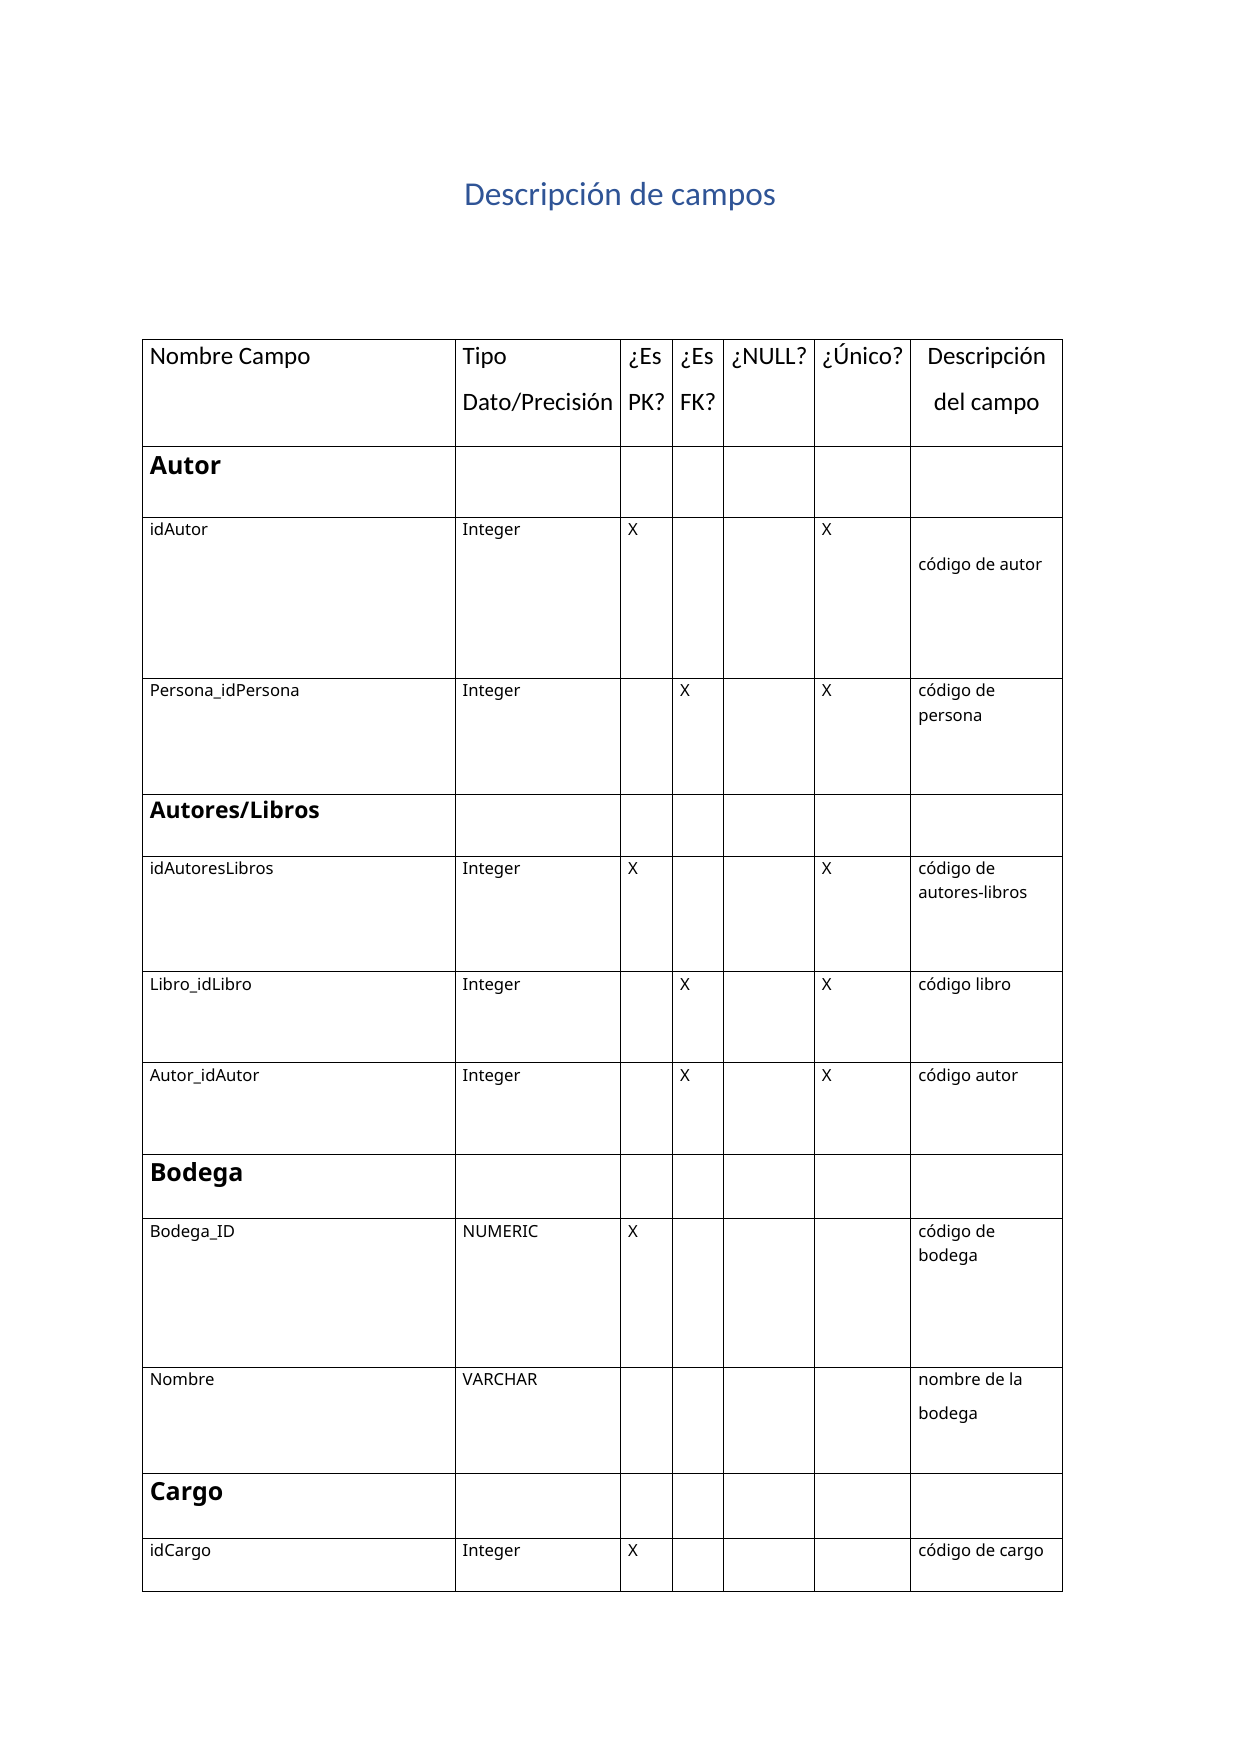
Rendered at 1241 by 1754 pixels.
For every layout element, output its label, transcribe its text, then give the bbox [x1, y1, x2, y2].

table_header Descripción del campo [911, 340, 1062, 446]
table_cell [815, 1539, 910, 1591]
table_cell X [621, 1539, 672, 1591]
table_cell Autor_idAutor [143, 1063, 455, 1153]
table_cell [724, 1539, 814, 1591]
table_cell Persona_idPersona [143, 679, 455, 793]
table_cell [673, 1368, 723, 1473]
table_cell [621, 447, 672, 517]
table_cell [724, 972, 814, 1062]
table_cell [911, 1155, 1062, 1218]
table_cell Autores/Libros [143, 795, 455, 856]
table_header Tipo Dato/Precisión [456, 340, 620, 446]
table_header ¿Único? [815, 340, 910, 446]
table_cell [673, 518, 723, 678]
table_cell [815, 795, 910, 856]
table_cell X [621, 1219, 672, 1367]
table_cell Libro_idLibro [143, 972, 455, 1062]
table_cell código de autores-libros [911, 857, 1062, 971]
table_cell código de autor [911, 518, 1062, 678]
table_cell [815, 1368, 910, 1473]
table_cell Integer [456, 518, 620, 678]
table_cell [673, 1155, 723, 1218]
table_cell Integer [456, 1063, 620, 1153]
table_cell idAutoresLibros [143, 857, 455, 971]
table_cell [724, 1219, 814, 1367]
table_cell [815, 1155, 910, 1218]
table_header ¿Es FK? [673, 340, 723, 446]
table_cell Bodega_ID [143, 1219, 455, 1367]
table_cell [815, 1219, 910, 1367]
table_cell [911, 795, 1062, 856]
table_cell Nombre [143, 1368, 455, 1473]
table_cell [673, 795, 723, 856]
table_cell X [621, 518, 672, 678]
table_cell [815, 1474, 910, 1538]
table_cell [621, 795, 672, 856]
table_cell NUMERIC [456, 1219, 620, 1367]
table_cell [621, 1063, 672, 1153]
table_header ¿Es PK? [621, 340, 672, 446]
table_header ¿NULL? [724, 340, 814, 446]
table_cell [724, 1155, 814, 1218]
table_cell [456, 1474, 620, 1538]
table_cell idAutor [143, 518, 455, 678]
table_cell [621, 1155, 672, 1218]
table_cell Autor [143, 447, 455, 517]
table_cell [673, 1219, 723, 1367]
table_cell código de cargo [911, 1539, 1062, 1591]
table_cell nombre de la bodega [911, 1368, 1062, 1473]
table_cell [724, 679, 814, 793]
table_cell X [815, 1063, 910, 1153]
table_cell idCargo [143, 1539, 455, 1591]
table_cell VARCHAR [456, 1368, 620, 1473]
table_cell [724, 1474, 814, 1538]
table_cell [456, 447, 620, 517]
table_cell X [621, 857, 672, 971]
table_cell [724, 795, 814, 856]
table_header Nombre Campo [143, 340, 455, 446]
table_cell [815, 447, 910, 517]
table_cell [673, 1474, 723, 1538]
table_cell [724, 447, 814, 517]
table_cell X [673, 679, 723, 793]
table_cell X [815, 518, 910, 678]
table_cell [456, 795, 620, 856]
table_cell [621, 679, 672, 793]
table_cell código libro [911, 972, 1062, 1062]
table_cell [911, 1474, 1062, 1538]
table_cell Integer [456, 972, 620, 1062]
table_cell código de bodega [911, 1219, 1062, 1367]
table_cell código de persona [911, 679, 1062, 793]
table_cell [724, 1063, 814, 1153]
table_cell Integer [456, 1539, 620, 1591]
table_cell Bodega [143, 1155, 455, 1218]
table_cell [456, 1155, 620, 1218]
table_cell [621, 972, 672, 1062]
table_cell X [673, 972, 723, 1062]
table_cell X [673, 1063, 723, 1153]
table_cell X [815, 679, 910, 793]
table_cell [621, 1368, 672, 1473]
table_cell X [815, 857, 910, 971]
table_cell [911, 447, 1062, 517]
table_cell Cargo [143, 1474, 455, 1538]
table_cell [673, 1539, 723, 1591]
table_cell [724, 1368, 814, 1473]
table_cell Integer [456, 857, 620, 971]
table_cell X [815, 972, 910, 1062]
subtitle Descripción de campos [177, 173, 1063, 213]
table_cell [673, 447, 723, 517]
table_cell [724, 857, 814, 971]
table_cell Integer [456, 679, 620, 793]
table_cell código autor [911, 1063, 1062, 1153]
table_cell [621, 1474, 672, 1538]
table_cell [673, 857, 723, 971]
table_cell [724, 518, 814, 678]
